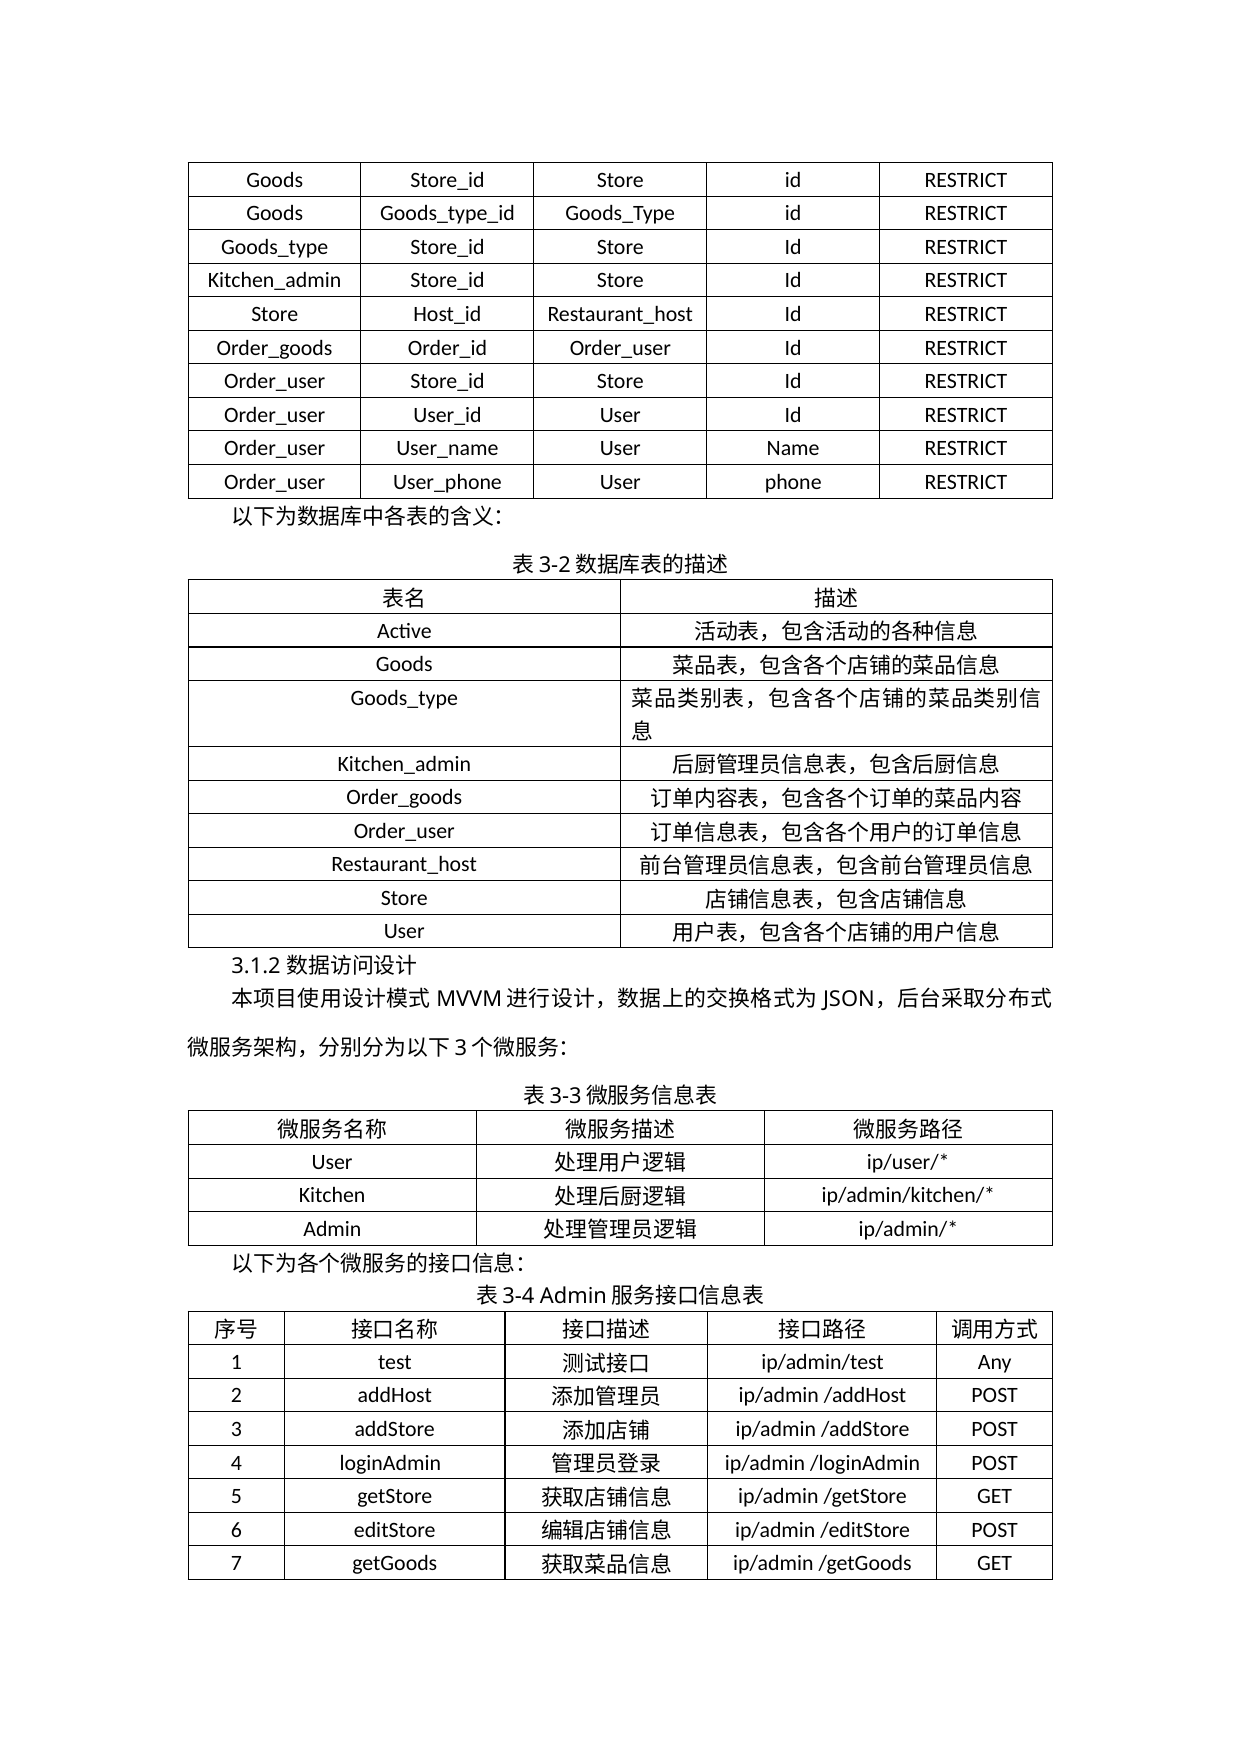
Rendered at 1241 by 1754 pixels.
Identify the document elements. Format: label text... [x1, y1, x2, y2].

table_cell Id [707, 331, 879, 363]
table_cell Order_goods [189, 331, 360, 363]
table_cell RESTRICT [880, 364, 1052, 397]
table_cell RESTRICT [880, 197, 1052, 229]
table_cell Name [707, 431, 879, 464]
table_cell Active [189, 614, 620, 646]
table_cell Store [534, 264, 706, 296]
table_cell editStore [285, 1513, 504, 1545]
table_cell Kitchen_admin [189, 264, 360, 296]
table_cell POST [937, 1513, 1052, 1545]
table_cell RESTRICT [880, 331, 1052, 363]
text 以下为各个微服务的接口信息： [187, 1246, 1053, 1278]
table_cell Kitchen_admin [189, 747, 620, 779]
table_cell Order_user [189, 364, 360, 397]
table_cell Id [707, 230, 879, 263]
table_cell 4 [189, 1446, 284, 1478]
text 表3-2数据库表的描述 [187, 547, 1053, 579]
table_cell ip/admin/kitchen/* [765, 1179, 1052, 1211]
table_cell POST [937, 1412, 1052, 1445]
table_cell getStore [285, 1479, 504, 1512]
table_cell Any [937, 1345, 1052, 1378]
table_cell ip/user/* [765, 1145, 1052, 1177]
table_cell Restaurant_host [189, 848, 620, 880]
table_cell 1 [189, 1345, 284, 1378]
table_cell id [707, 197, 879, 229]
table_cell Order_goods [189, 781, 620, 813]
table_cell ip/admin /loginAdmin [708, 1446, 936, 1478]
table_cell Goods [189, 163, 360, 196]
table_cell 2 [189, 1379, 284, 1411]
table_cell 后厨管理员信息表，包含后厨信息 [621, 747, 1052, 779]
table_header 微服务描述 [477, 1111, 764, 1144]
table_cell 获取菜品信息 [506, 1546, 707, 1579]
table_cell loginAdmin [285, 1446, 504, 1478]
table_cell Store [534, 230, 706, 263]
table_cell 用户表，包含各个店铺的用户信息 [621, 915, 1052, 947]
table_cell User [534, 431, 706, 464]
table_header 微服务路径 [765, 1111, 1052, 1144]
table_cell 7 [189, 1546, 284, 1579]
table_cell ip/admin/* [765, 1212, 1052, 1244]
table_cell Store_id [361, 364, 533, 397]
table_cell Store_id [361, 230, 533, 263]
table_cell Goods [189, 197, 360, 229]
table_cell Order_user [534, 331, 706, 363]
table_cell 管理员登录 [506, 1446, 707, 1478]
table_cell Host_id [361, 297, 533, 330]
table_cell 获取店铺信息 [506, 1479, 707, 1512]
table_cell RESTRICT [880, 264, 1052, 296]
table_cell Kitchen [189, 1179, 476, 1211]
table_cell RESTRICT [880, 465, 1052, 497]
table_header 序号 [189, 1312, 284, 1344]
table_cell Goods_type [189, 230, 360, 263]
text 表3-3微服务信息表 [187, 1078, 1053, 1110]
table_header 接口名称 [285, 1312, 504, 1344]
table_cell Order_user [189, 431, 360, 464]
table_cell Admin [189, 1212, 476, 1244]
table_cell ip/admin /editStore [708, 1513, 936, 1545]
table_cell User [534, 465, 706, 497]
table_cell Order_user [189, 398, 360, 430]
table_cell 订单信息表，包含各个用户的订单信息 [621, 814, 1052, 847]
table_cell Store [534, 163, 706, 196]
table_cell 订单内容表，包含各个订单的菜品内容 [621, 781, 1052, 813]
table_cell addHost [285, 1379, 504, 1411]
table_cell Order_user [189, 465, 360, 497]
table_cell User [189, 915, 620, 947]
table_cell Store [189, 881, 620, 914]
table_cell ip/admin /addStore [708, 1412, 936, 1445]
table_cell RESTRICT [880, 431, 1052, 464]
table_cell GET [937, 1546, 1052, 1579]
table_cell User_id [361, 398, 533, 430]
table_cell Store_id [361, 163, 533, 196]
table_cell Id [707, 297, 879, 330]
table_cell 前台管理员信息表，包含前台管理员信息 [621, 848, 1052, 880]
table_cell ip/admin /getGoods [708, 1546, 936, 1579]
table_cell User [189, 1145, 476, 1177]
table_cell POST [937, 1379, 1052, 1411]
table_cell Store_id [361, 264, 533, 296]
table_cell 菜品表，包含各个店铺的菜品信息 [621, 648, 1052, 680]
table_cell RESTRICT [880, 230, 1052, 263]
table_cell Id [707, 364, 879, 397]
table_cell 6 [189, 1513, 284, 1545]
table_cell phone [707, 465, 879, 497]
table_header 调用方式 [937, 1312, 1052, 1344]
table_cell 店铺信息表，包含店铺信息 [621, 881, 1052, 914]
table_cell Id [707, 264, 879, 296]
table_cell ip/admin/test [708, 1345, 936, 1378]
table_cell 处理用户逻辑 [477, 1145, 764, 1177]
table_cell RESTRICT [880, 297, 1052, 330]
table_cell 3 [189, 1412, 284, 1445]
table_cell addStore [285, 1412, 504, 1445]
text 3.1.2 数据访问设计 [187, 948, 1053, 981]
table_cell 测试接口 [506, 1345, 707, 1378]
table_cell 处理管理员逻辑 [477, 1212, 764, 1244]
table_cell Id [707, 398, 879, 430]
table_cell Goods [189, 648, 620, 680]
table_header 接口路径 [708, 1312, 936, 1344]
table_header 表名 [189, 580, 620, 613]
table_cell 5 [189, 1479, 284, 1512]
table_cell Restaurant_host [534, 297, 706, 330]
table_cell Store [534, 364, 706, 397]
table_cell User_name [361, 431, 533, 464]
table_cell POST [937, 1446, 1052, 1478]
table_cell 菜品类别表，包含各个店铺的菜品类别信息 [621, 681, 1052, 746]
table_cell 编辑店铺信息 [506, 1513, 707, 1545]
table_cell 处理后厨逻辑 [477, 1179, 764, 1211]
table_header 描述 [621, 580, 1052, 613]
table_header 微服务名称 [189, 1111, 476, 1144]
text 本项目使用设计模式MVVM进行设计，数据上的交换格式为JSON，后台采取分布式微服务架构，分别分为以下3个微服务： [187, 981, 1053, 1062]
table_cell ip/admin /addHost [708, 1379, 936, 1411]
table_cell RESTRICT [880, 398, 1052, 430]
table_cell Order_id [361, 331, 533, 363]
table_cell getGoods [285, 1546, 504, 1579]
table_header 接口描述 [506, 1312, 707, 1344]
table_cell 活动表，包含活动的各种信息 [621, 614, 1052, 646]
text 以下为数据库中各表的含义： [187, 499, 1053, 531]
table_cell Store [189, 297, 360, 330]
table_cell Goods_type_id [361, 197, 533, 229]
table_cell 添加店铺 [506, 1412, 707, 1445]
table_cell 添加管理员 [506, 1379, 707, 1411]
table_cell Goods_Type [534, 197, 706, 229]
table_cell User_phone [361, 465, 533, 497]
table_cell GET [937, 1479, 1052, 1512]
table_cell Order_user [189, 814, 620, 847]
table_cell Goods_type [189, 681, 620, 746]
table_cell ip/admin /getStore [708, 1479, 936, 1512]
table_cell id [707, 163, 879, 196]
text 表3-4 Admin服务接口信息表 [187, 1278, 1053, 1311]
table_cell RESTRICT [880, 163, 1052, 196]
table_cell test [285, 1345, 504, 1378]
table_cell User [534, 398, 706, 430]
